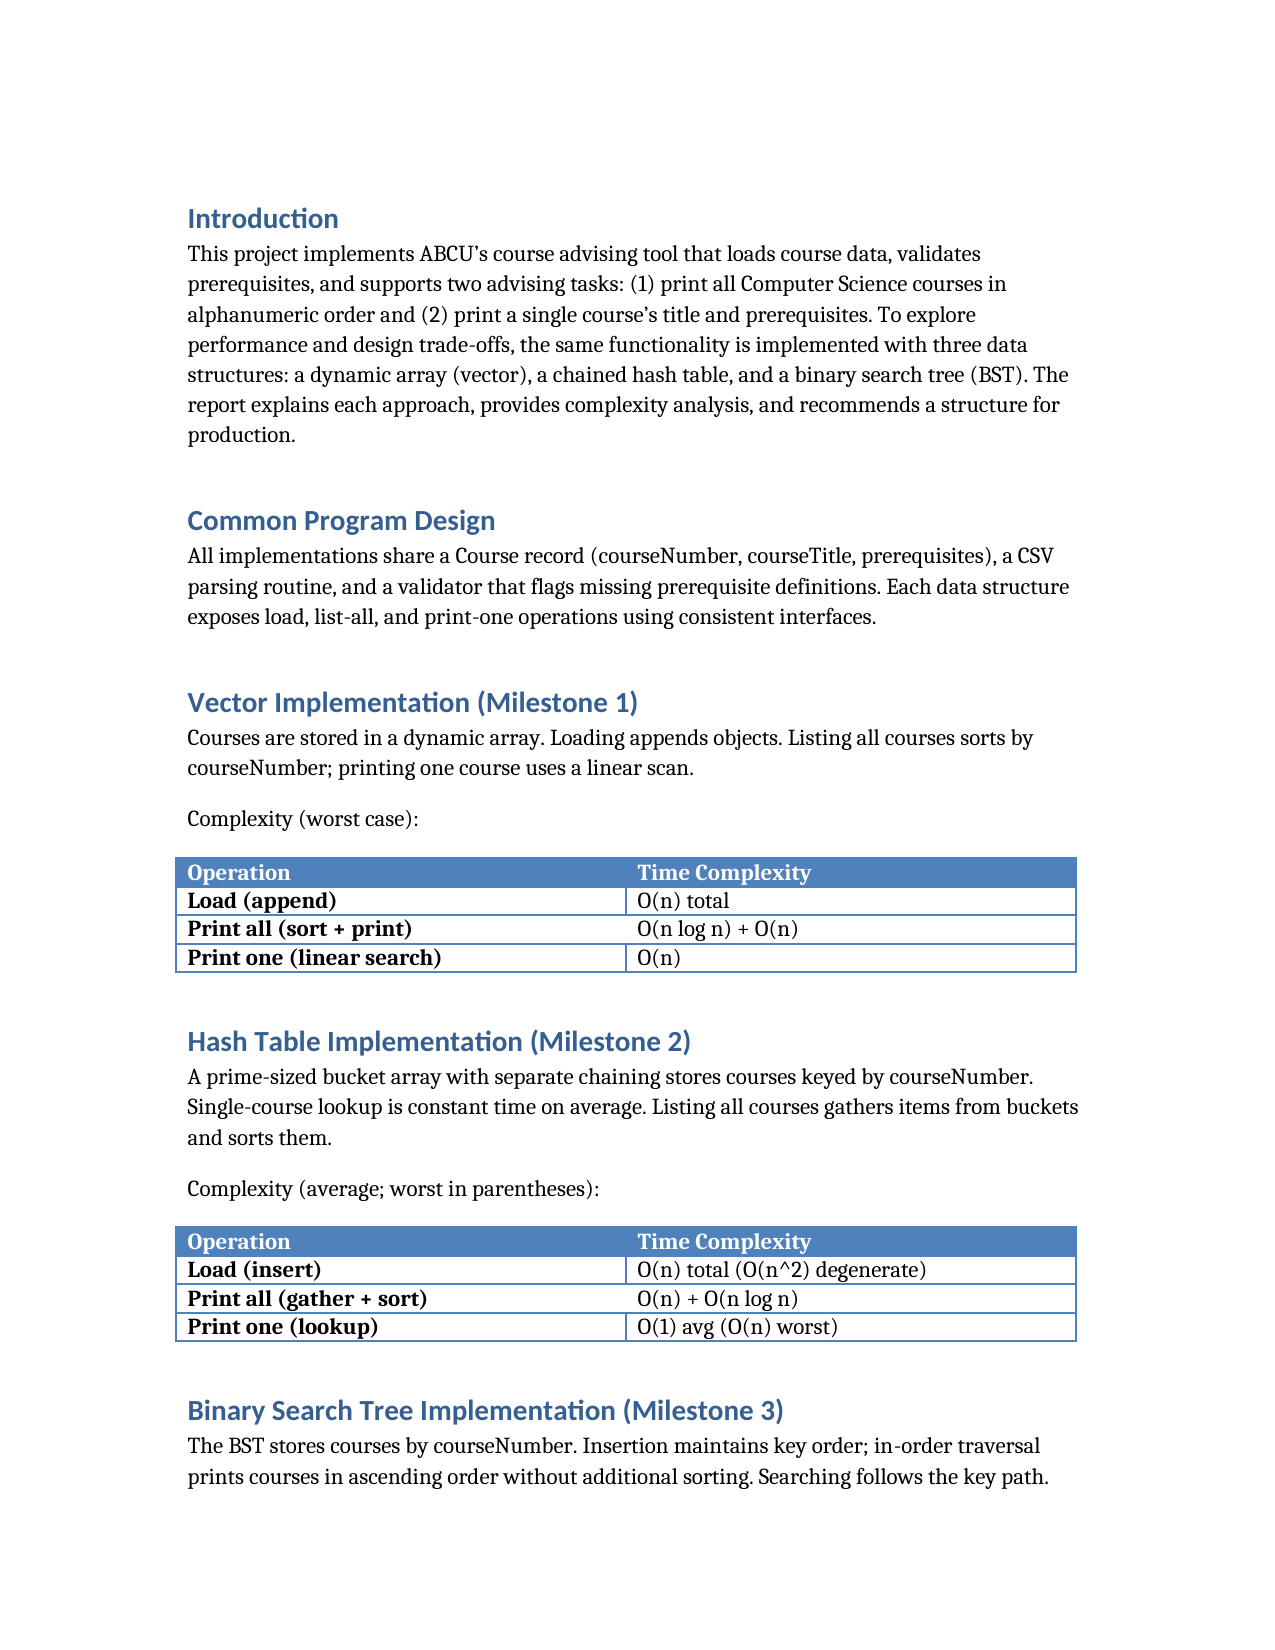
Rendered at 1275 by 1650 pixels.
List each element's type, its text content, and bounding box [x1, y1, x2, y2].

table_cell O(n) total (O(n^2) degenerate) [627, 1257, 1075, 1283]
table_cell Load (insert) [177, 1257, 625, 1283]
subtitle Binary Search Tree Implementation (Milestone 3) [187, 1392, 1087, 1428]
text A prime‑sized bucket array with separate chaining stores courses keyed by courseNumber. Single‑course lookup is constant time on average. Listing all courses gathers items from buckets and sorts them. [187, 1064, 1087, 1151]
table_cell Print one (linear search) [177, 945, 625, 971]
table_cell O(n) total [627, 888, 1075, 914]
table_cell O(n) + O(n log n) [626, 1285, 1075, 1312]
text All implementations share a Course record (courseNumber, courseTitle, prerequisites), a CSV parsing routine, and a validator that flags missing prerequisite definitions. Each data structure exposes load, list‑all, and print‑one operations using consistent interfaces. [187, 543, 1087, 630]
table_cell O(1) avg (O(n) worst) [627, 1314, 1075, 1340]
table_header Time Complexity [626, 859, 1075, 886]
text The BST stores courses by courseNumber. Insertion maintains key order; in‑order traversal prints courses in ascending order without additional sorting. Searching follows the key path. [187, 1433, 1087, 1490]
table_cell O(n) [627, 945, 1075, 971]
subtitle Hash Table Implementation (Milestone 2) [187, 1023, 1087, 1059]
text Courses are stored in a dynamic array. Loading appends objects. Listing all courses sorts by courseNumber; printing one course uses a linear scan. [187, 725, 1087, 781]
subtitle Common Program Design [187, 502, 1087, 538]
table_cell Load (append) [177, 888, 625, 914]
table_header Operation [177, 859, 626, 886]
text Complexity (average; worst in parentheses): [187, 1175, 1087, 1202]
text Complexity (worst case): [187, 806, 1087, 832]
subtitle Introduction [187, 200, 1087, 236]
table_header Time Complexity [626, 1229, 1075, 1255]
table_cell O(n log n) + O(n) [626, 916, 1075, 942]
table_cell Print all (gather + sort) [177, 1285, 626, 1312]
subtitle Vector Implementation (Milestone 1) [187, 684, 1087, 719]
text This project implements ABCU’s course advising tool that loads course data, validates prerequisites, and supports two advising tasks: (1) print all Computer Science courses in alphanumeric order and (2) print a single course’s title and prerequisites. To explore performance and design trade‑offs, the same functionality is implemented with three data structures: a dynamic array (vector), a chained hash table, and a binary search tree (BST). The report explains each approach, provides complexity analysis, and recommends a structure for production. [187, 241, 1087, 448]
table_header Operation [177, 1229, 626, 1255]
table_cell Print all (sort + print) [177, 916, 626, 942]
table_cell Print one (lookup) [177, 1314, 625, 1340]
